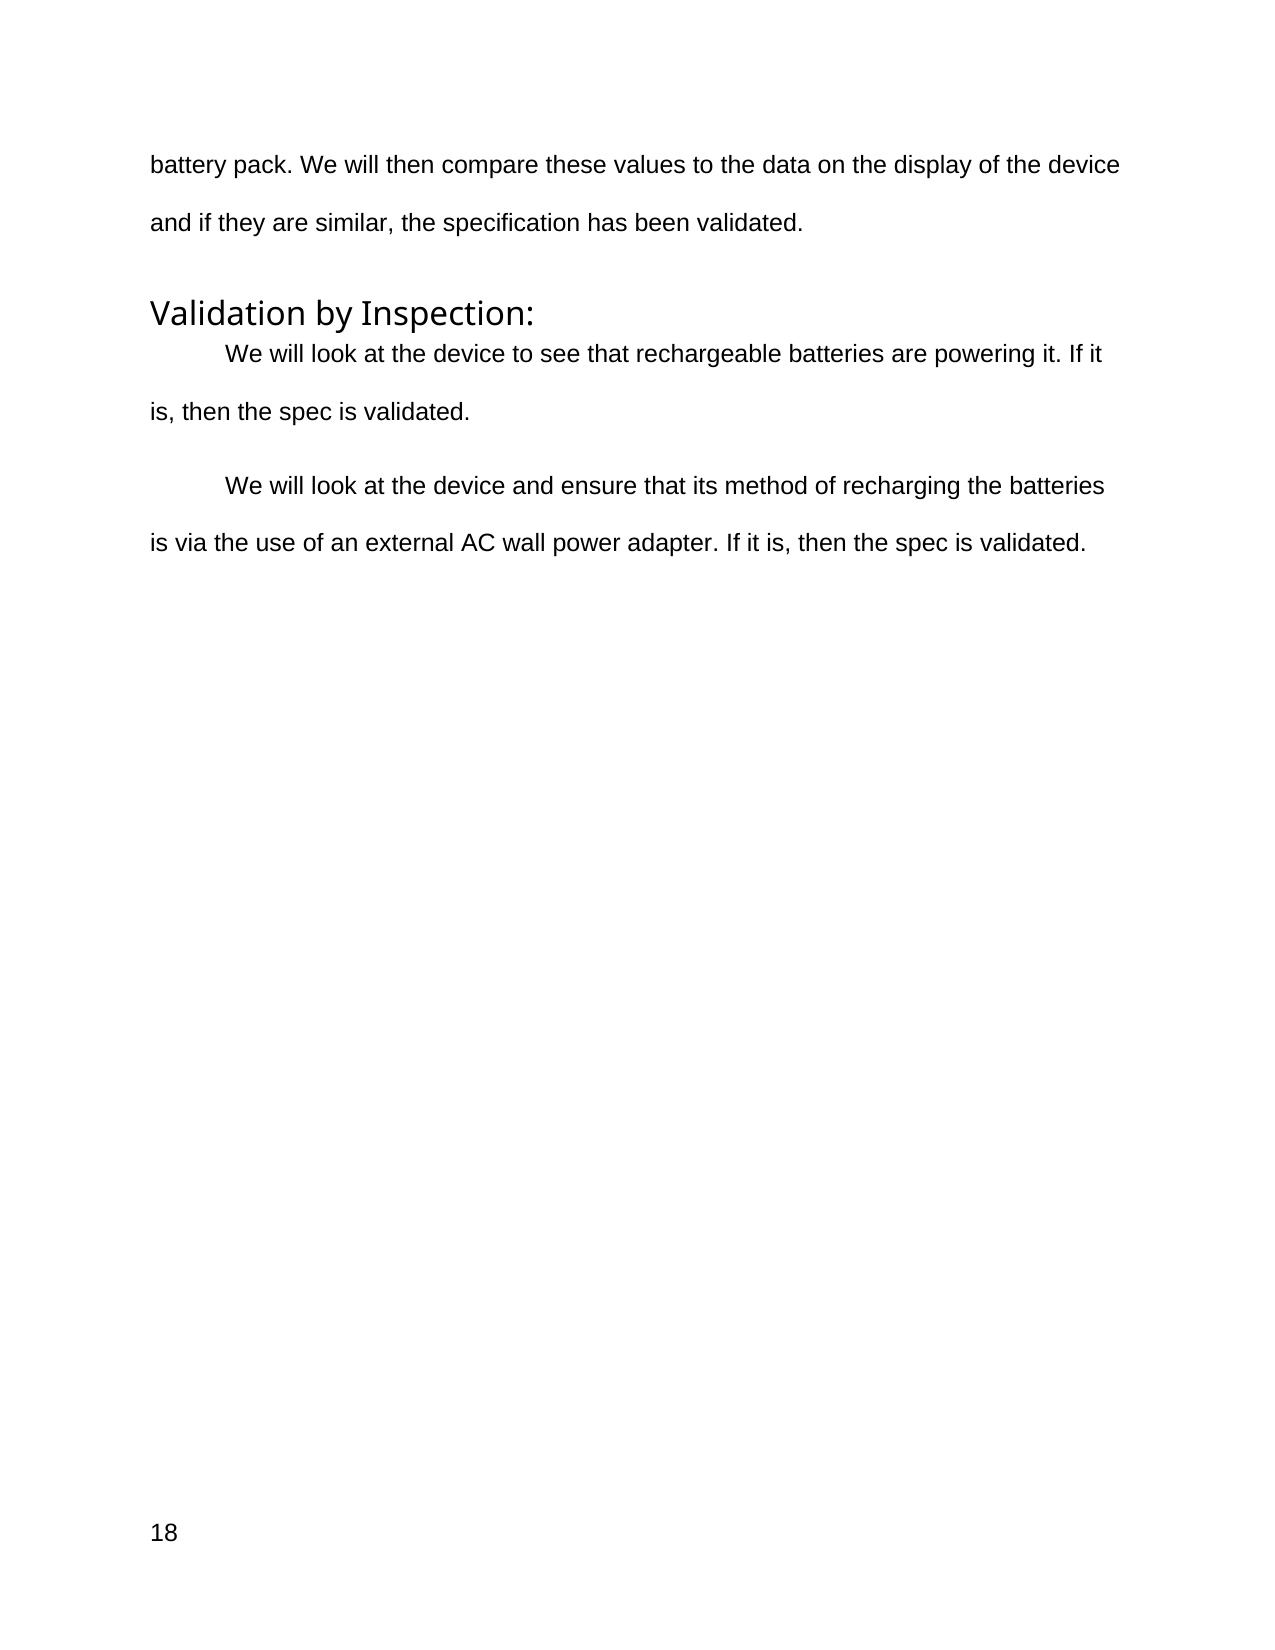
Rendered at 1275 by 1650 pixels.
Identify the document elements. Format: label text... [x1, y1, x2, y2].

subtitle Validation by Inspection: [150, 290, 1125, 335]
text We will look at the device to see that rechargeable batteries are powering it. If it is, then the spec is validated. [150, 339, 1125, 425]
text We will look at the device and ensure that its method of recharging the batteries is via the use of an external AC wall power adapter. If it is, then the spec is validated. [150, 471, 1125, 557]
